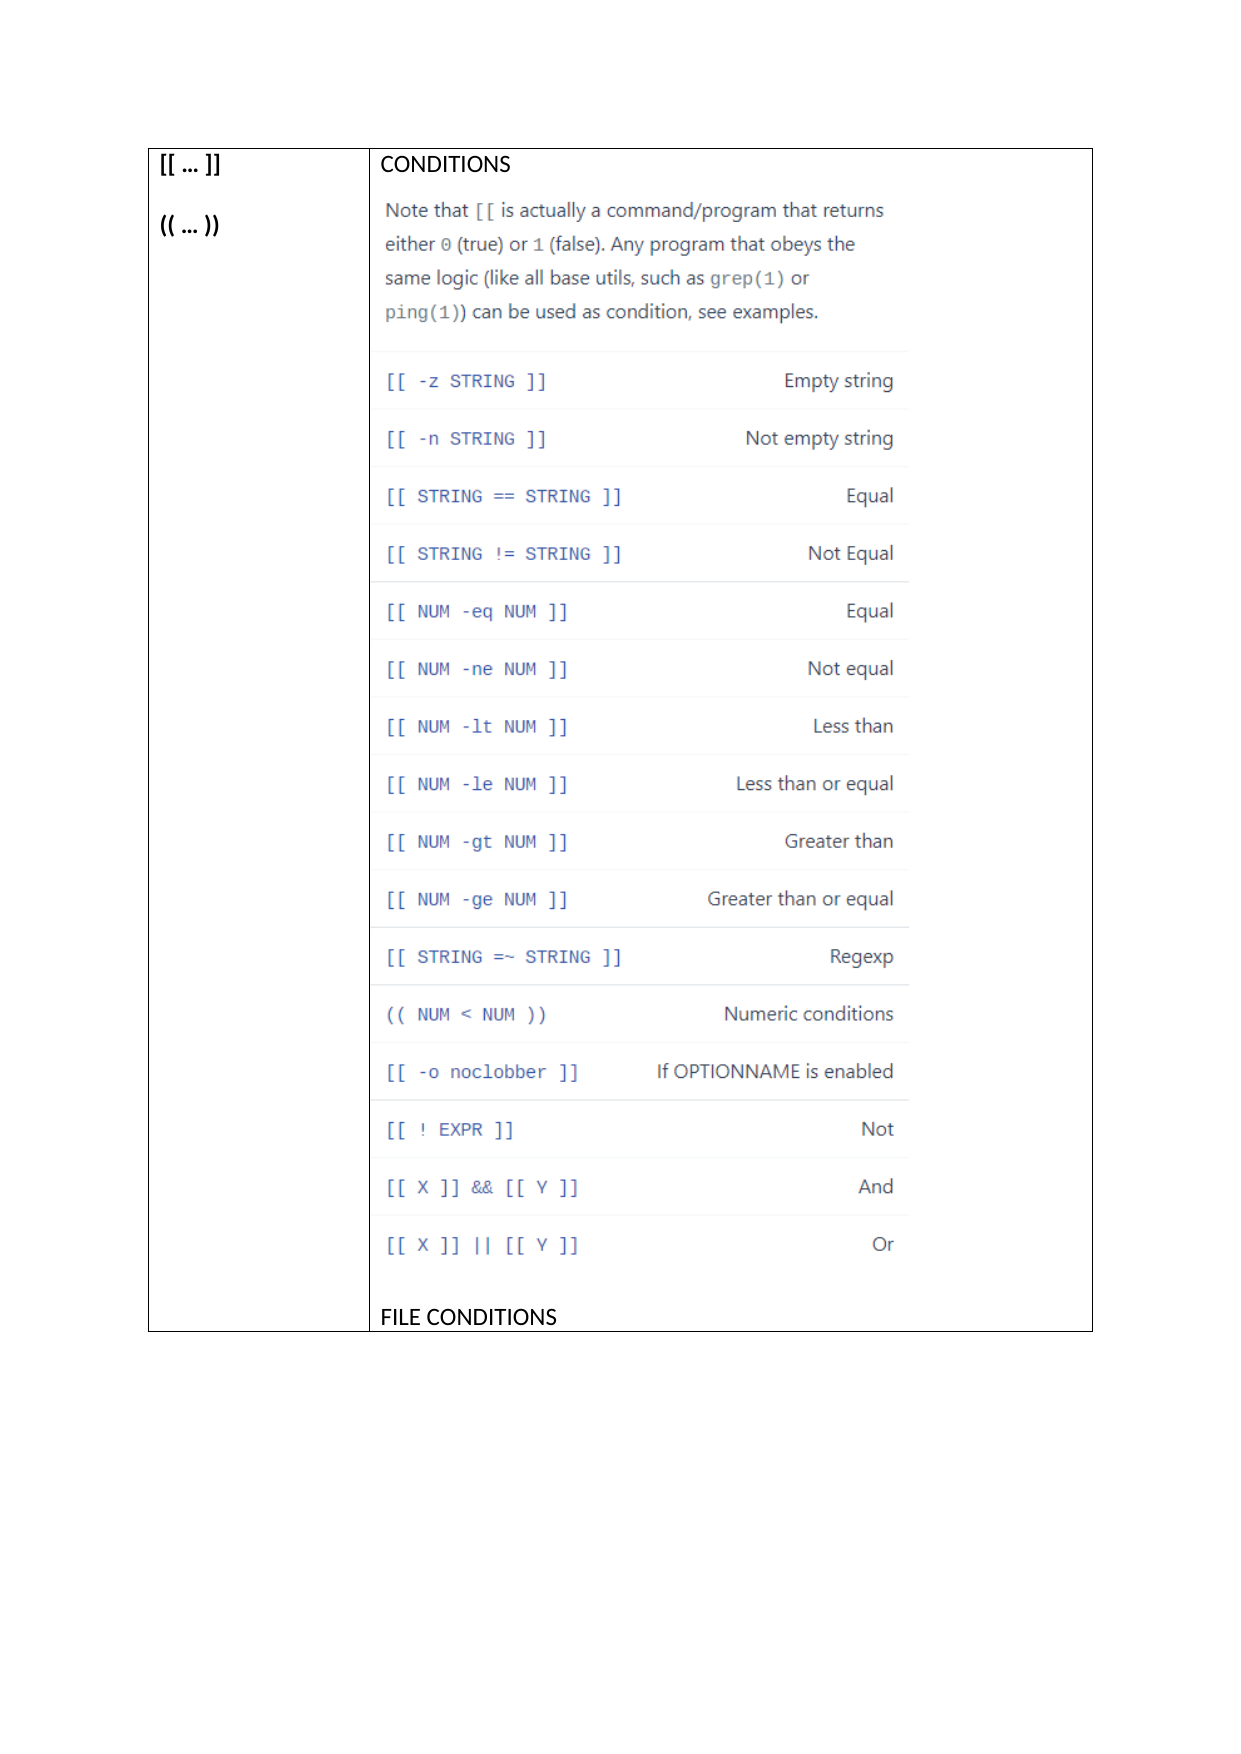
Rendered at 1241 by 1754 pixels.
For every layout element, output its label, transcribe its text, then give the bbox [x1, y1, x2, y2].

table_cell CONDITIONS FILE CONDITIONS [370, 149, 1092, 1331]
table_cell [[ … ]] (( … )) [149, 149, 369, 1331]
